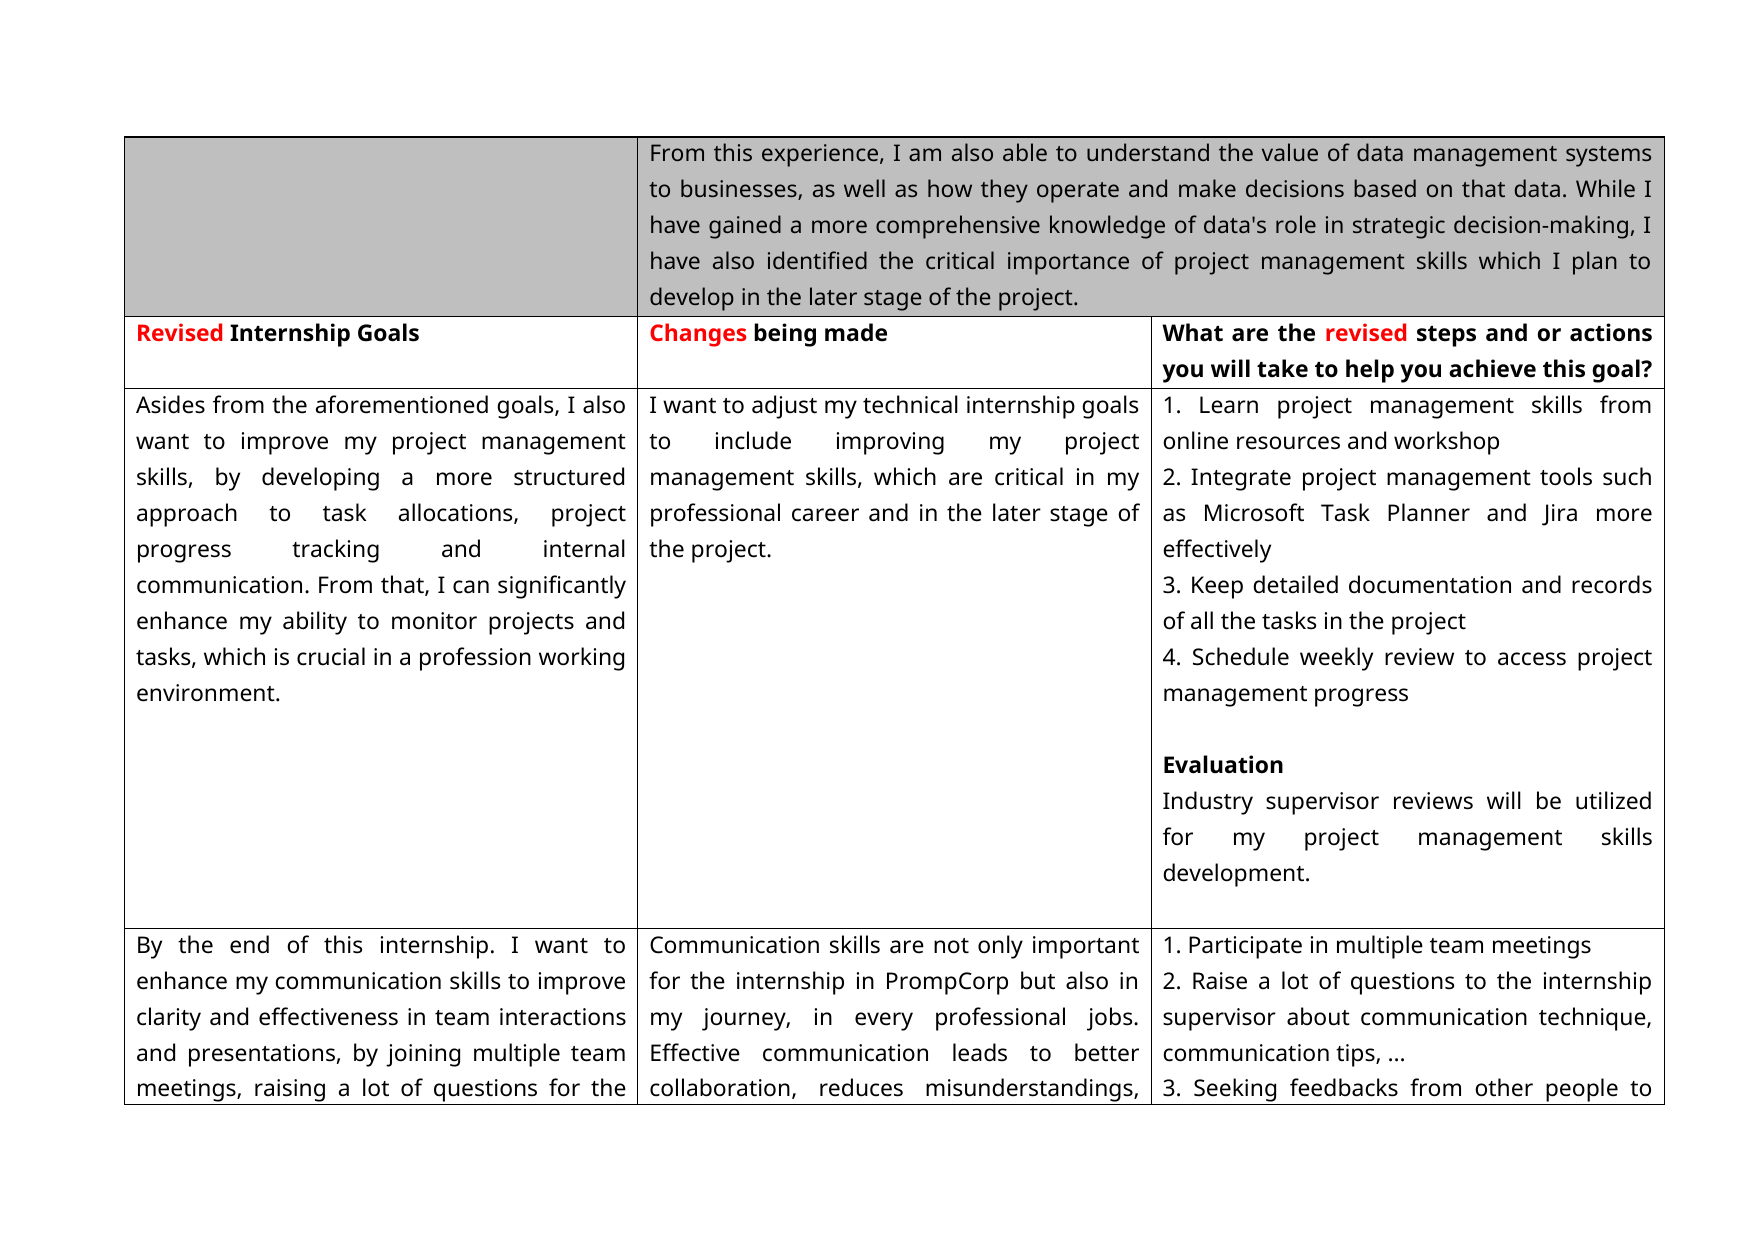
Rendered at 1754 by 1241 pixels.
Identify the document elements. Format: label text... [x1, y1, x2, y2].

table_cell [638, 929, 1151, 1104]
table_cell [125, 138, 637, 316]
table_cell I want to adjust my technical internship goals to include improving my project management skills, which are critical in my professional career and in the later stage of the project. [638, 389, 1151, 928]
table_cell 1. Learn project management skills from online resources and workshop 2. Integrate project management tools such as Microsoft Task Planner and Jira more effectively 3. Keep detailed documentation and records of all the tasks in the project 4. Schedule weekly review to access project management progress Evaluation Industry supervisor reviews will be utilized for my project management skills development. [1152, 389, 1664, 928]
table_cell Asides from the aforementioned goals, I also want to improve my project management skills, by developing a more structured approach to task allocations, project progress tracking and internal communication. From that, I can significantly enhance my ability to monitor projects and tasks, which is crucial in a profession working environment. [125, 389, 637, 928]
table_cell Changes being made [638, 317, 1151, 388]
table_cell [125, 929, 637, 1104]
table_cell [1152, 929, 1664, 1104]
table_cell What are the revised steps and or actions you will take to help you achieve this goal? [1152, 317, 1664, 388]
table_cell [638, 138, 1664, 316]
table_cell Revised Internship Goals [125, 317, 637, 388]
